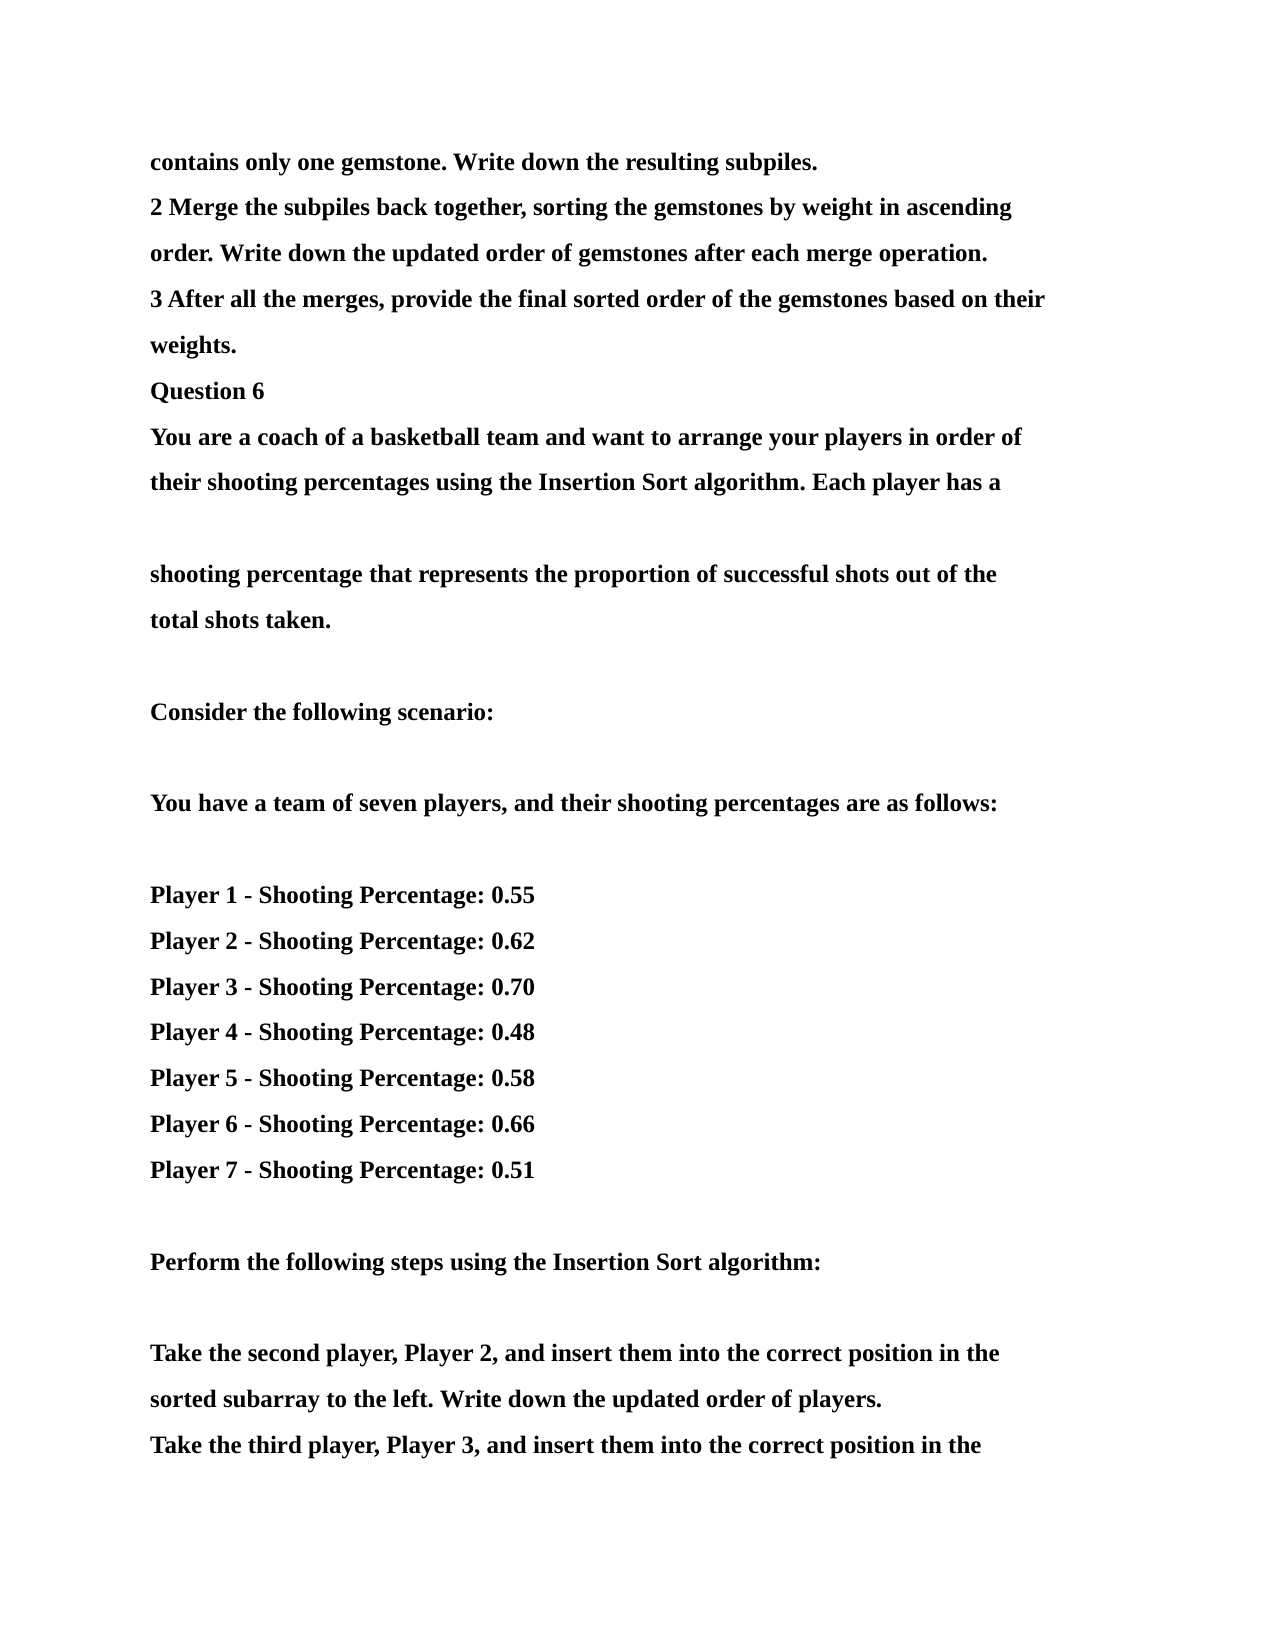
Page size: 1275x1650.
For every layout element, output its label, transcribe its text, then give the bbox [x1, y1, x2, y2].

text You are a coach of a basketball team and want to arrange your players in order of [150, 425, 1125, 450]
text Question 6 [150, 379, 1125, 404]
text Player 5 - Shooting Percentage: 0.58 [150, 1067, 1125, 1092]
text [150, 1387, 1125, 1412]
text contains only one gemstone. Write down the resulting subpiles. [150, 150, 1125, 175]
text Player 6 - Shooting Percentage: 0.66 [150, 1112, 1125, 1137]
text Player 7 - Shooting Percentage: 0.51 [150, 1158, 1125, 1183]
text Take the third player, Player 3, and insert them into the correct position in the [150, 1433, 1125, 1458]
text total shots taken. [150, 608, 1125, 633]
text shooting percentage that represents the proportion of successful shots out of the [150, 562, 1125, 587]
text 2 Merge the subpiles back together, sorting the gemstones by weight in ascending [150, 196, 1125, 221]
text order. Write down the updated order of gemstones after each merge operation. [150, 242, 1125, 267]
text 3 After all the merges, provide the final sorted order of the gemstones based on their [150, 287, 1125, 312]
text Perform the following steps using the Insertion Sort algorithm: [150, 1250, 1125, 1275]
text their shooting percentages using the Insertion Sort algorithm. Each player has a [150, 471, 1125, 496]
text Player 3 - Shooting Percentage: 0.70 [150, 975, 1125, 1000]
text Take the second player, Player 2, and insert them into the correct position in the [150, 1342, 1125, 1367]
text Player 4 - Shooting Percentage: 0.48 [150, 1021, 1125, 1046]
text Player 2 - Shooting Percentage: 0.62 [150, 929, 1125, 954]
text You have a team of seven players, and their shooting percentages are as follows: [150, 792, 1125, 817]
text Consider the following scenario: [150, 700, 1125, 725]
text Player 1 - Shooting Percentage: 0.55 [150, 883, 1125, 908]
text weights. [150, 333, 1125, 358]
